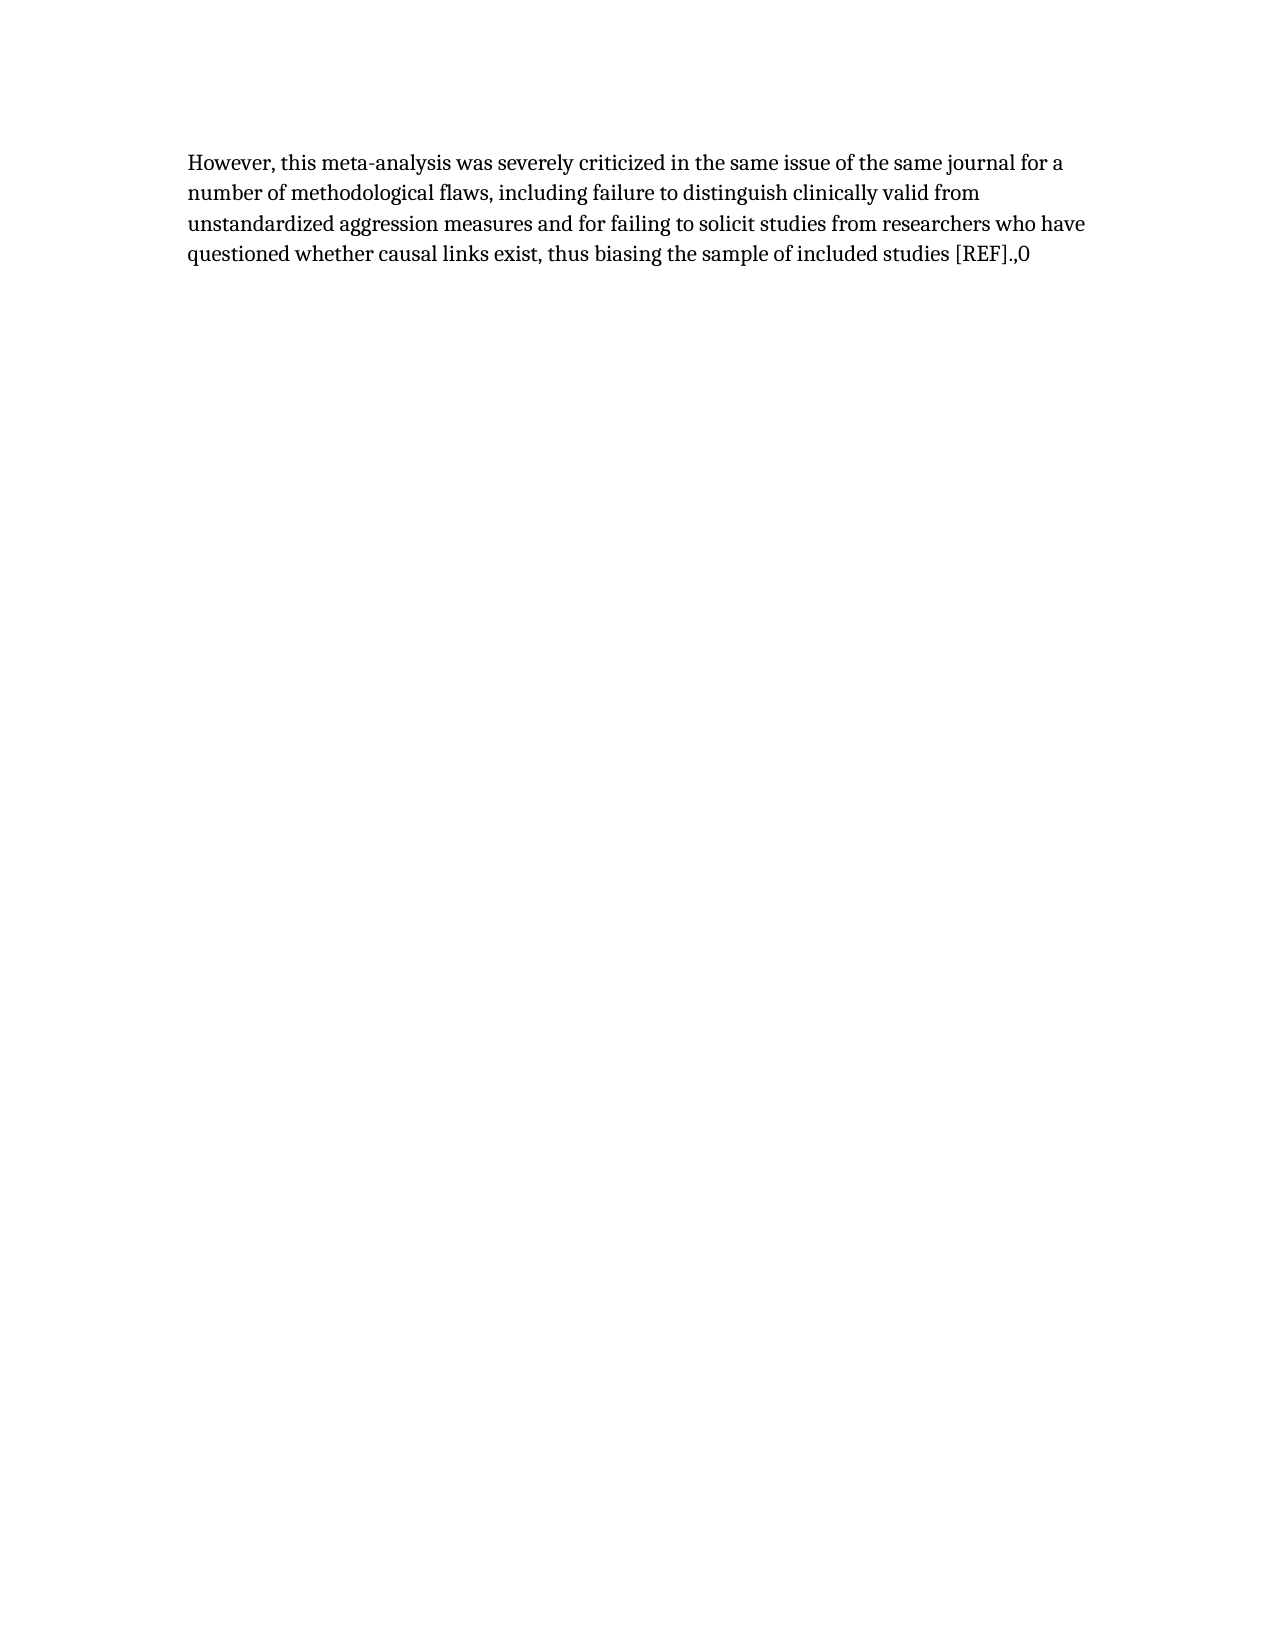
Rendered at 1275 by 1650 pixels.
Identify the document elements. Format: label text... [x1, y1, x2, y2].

text However, this meta-analysis was severely criticized in the same issue of the same journal for a number of methodological flaws, including failure to distinguish clinically valid from unstandardized aggression measures and for failing to solicit studies from researchers who have questioned whether causal links exist, thus biasing the sample of included studies [REF].,0 [187, 150, 1087, 267]
